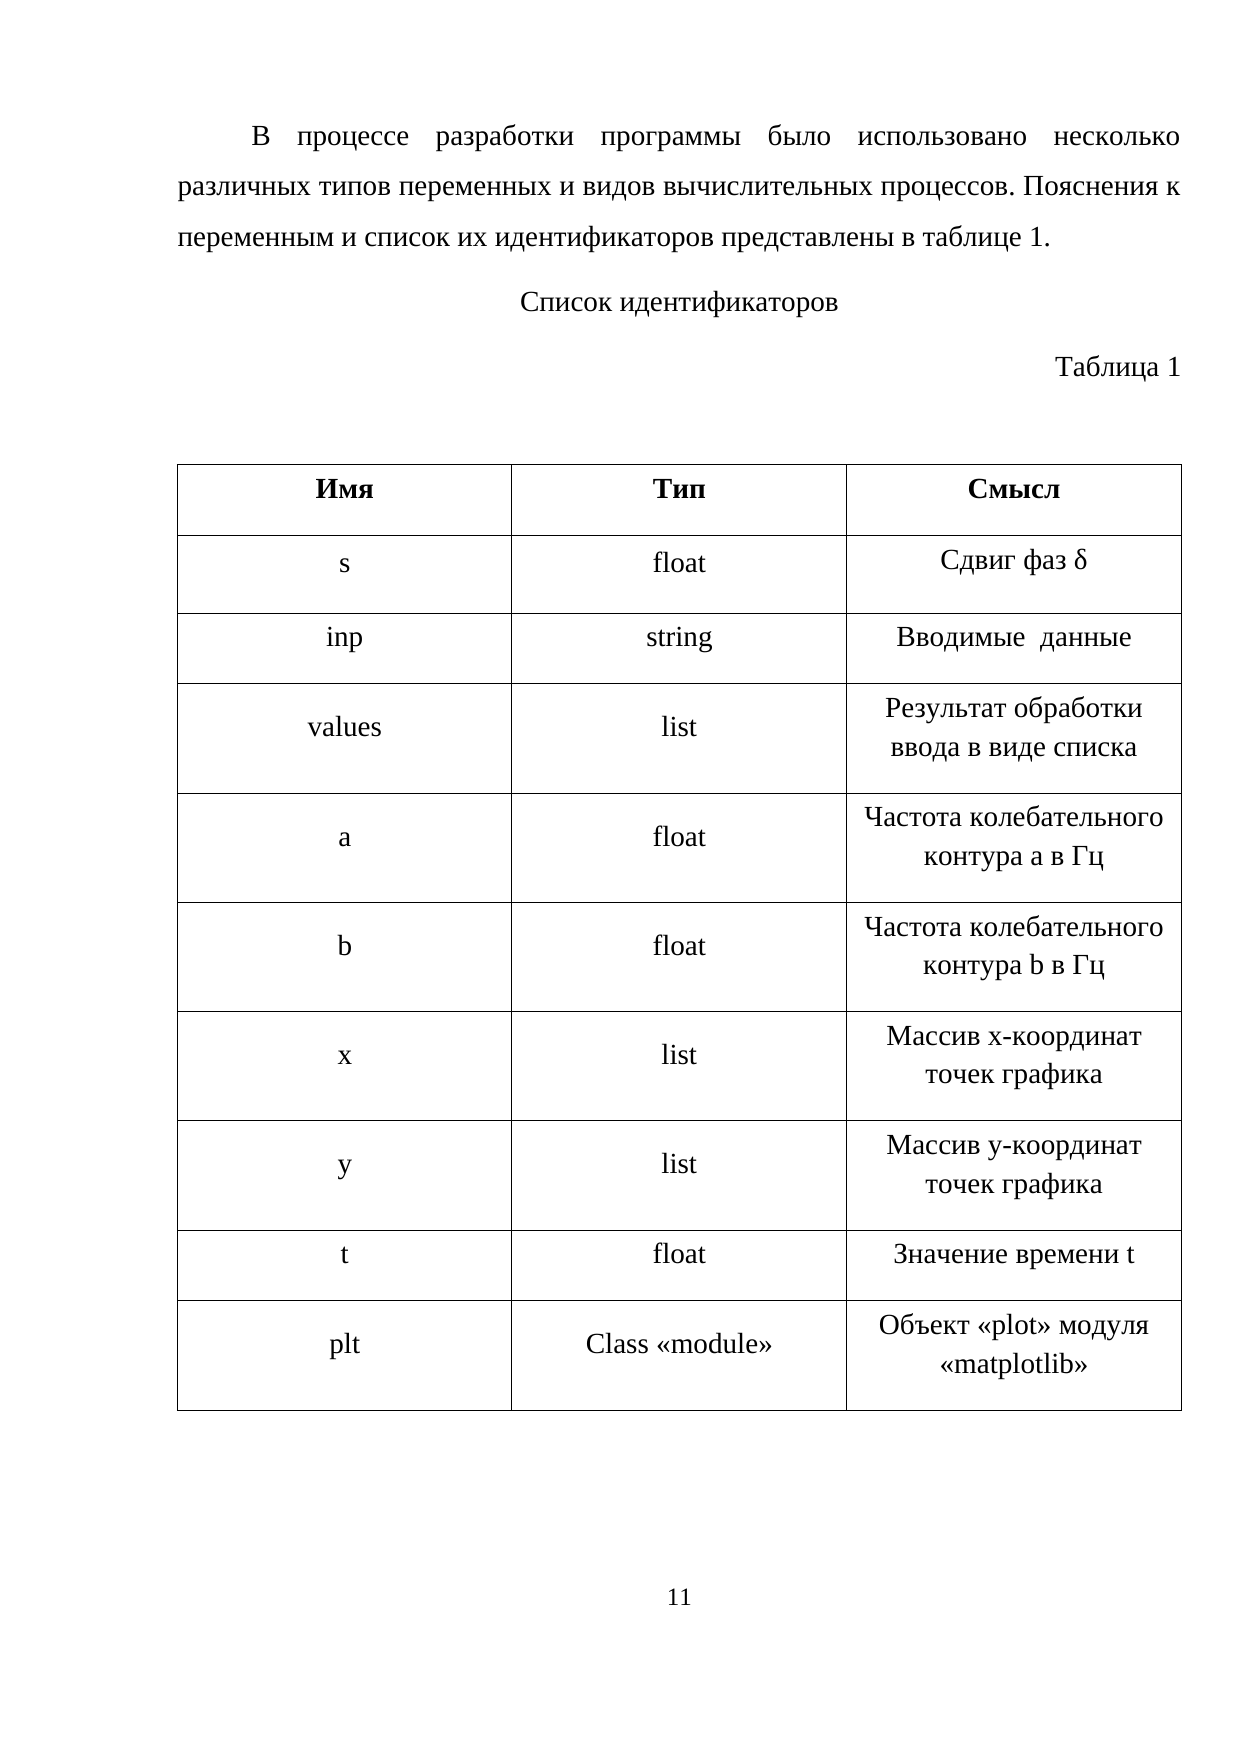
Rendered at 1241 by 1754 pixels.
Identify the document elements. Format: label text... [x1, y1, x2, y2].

table_cell inp [178, 614, 511, 683]
table_cell Вводимые данные [847, 614, 1181, 683]
table_cell t [178, 1231, 511, 1300]
table_cell Результат обработки ввода в виде списка [847, 684, 1181, 793]
table_cell Cдвиг фаз δ [847, 536, 1181, 613]
table_cell s [178, 536, 511, 613]
table_cell b [178, 903, 511, 1011]
table_cell float [512, 1231, 846, 1300]
text Список идентификаторов [177, 284, 1181, 317]
table_cell Массив x-координат точек графика [847, 1012, 1181, 1120]
table_cell Class «module» [512, 1301, 846, 1410]
text Таблица 1 [177, 349, 1181, 433]
table_header Смысл [847, 465, 1181, 535]
table_header Имя [178, 465, 511, 535]
table_cell plt [178, 1301, 511, 1410]
table_cell y [178, 1121, 511, 1230]
table_cell list [512, 1012, 846, 1120]
table_cell float [512, 536, 846, 613]
table_cell string [512, 614, 846, 683]
table_cell Частота колебательного контура a в Гц [847, 794, 1181, 902]
table_cell list [512, 1121, 846, 1230]
table_cell Массив y-координат точек графика [847, 1121, 1181, 1230]
table_cell list [512, 684, 846, 793]
table_cell values [178, 684, 511, 793]
table_header Тип [512, 465, 846, 535]
table_cell float [512, 903, 846, 1011]
table_cell float [512, 794, 846, 902]
table_cell a [178, 794, 511, 902]
table_cell Значение времени t [847, 1231, 1181, 1300]
table_cell x [178, 1012, 511, 1120]
text В процессе разработки программы было использовано несколько различных типов переменных и видов вычислительных процессов. Пояснения к переменным и список их идентификаторов представлены в таблице 1. [177, 118, 1181, 252]
table_cell Частота колебательного контура b в Гц [847, 903, 1181, 1011]
table_cell Объект «plot» модуля «matplotlib» [847, 1301, 1181, 1410]
